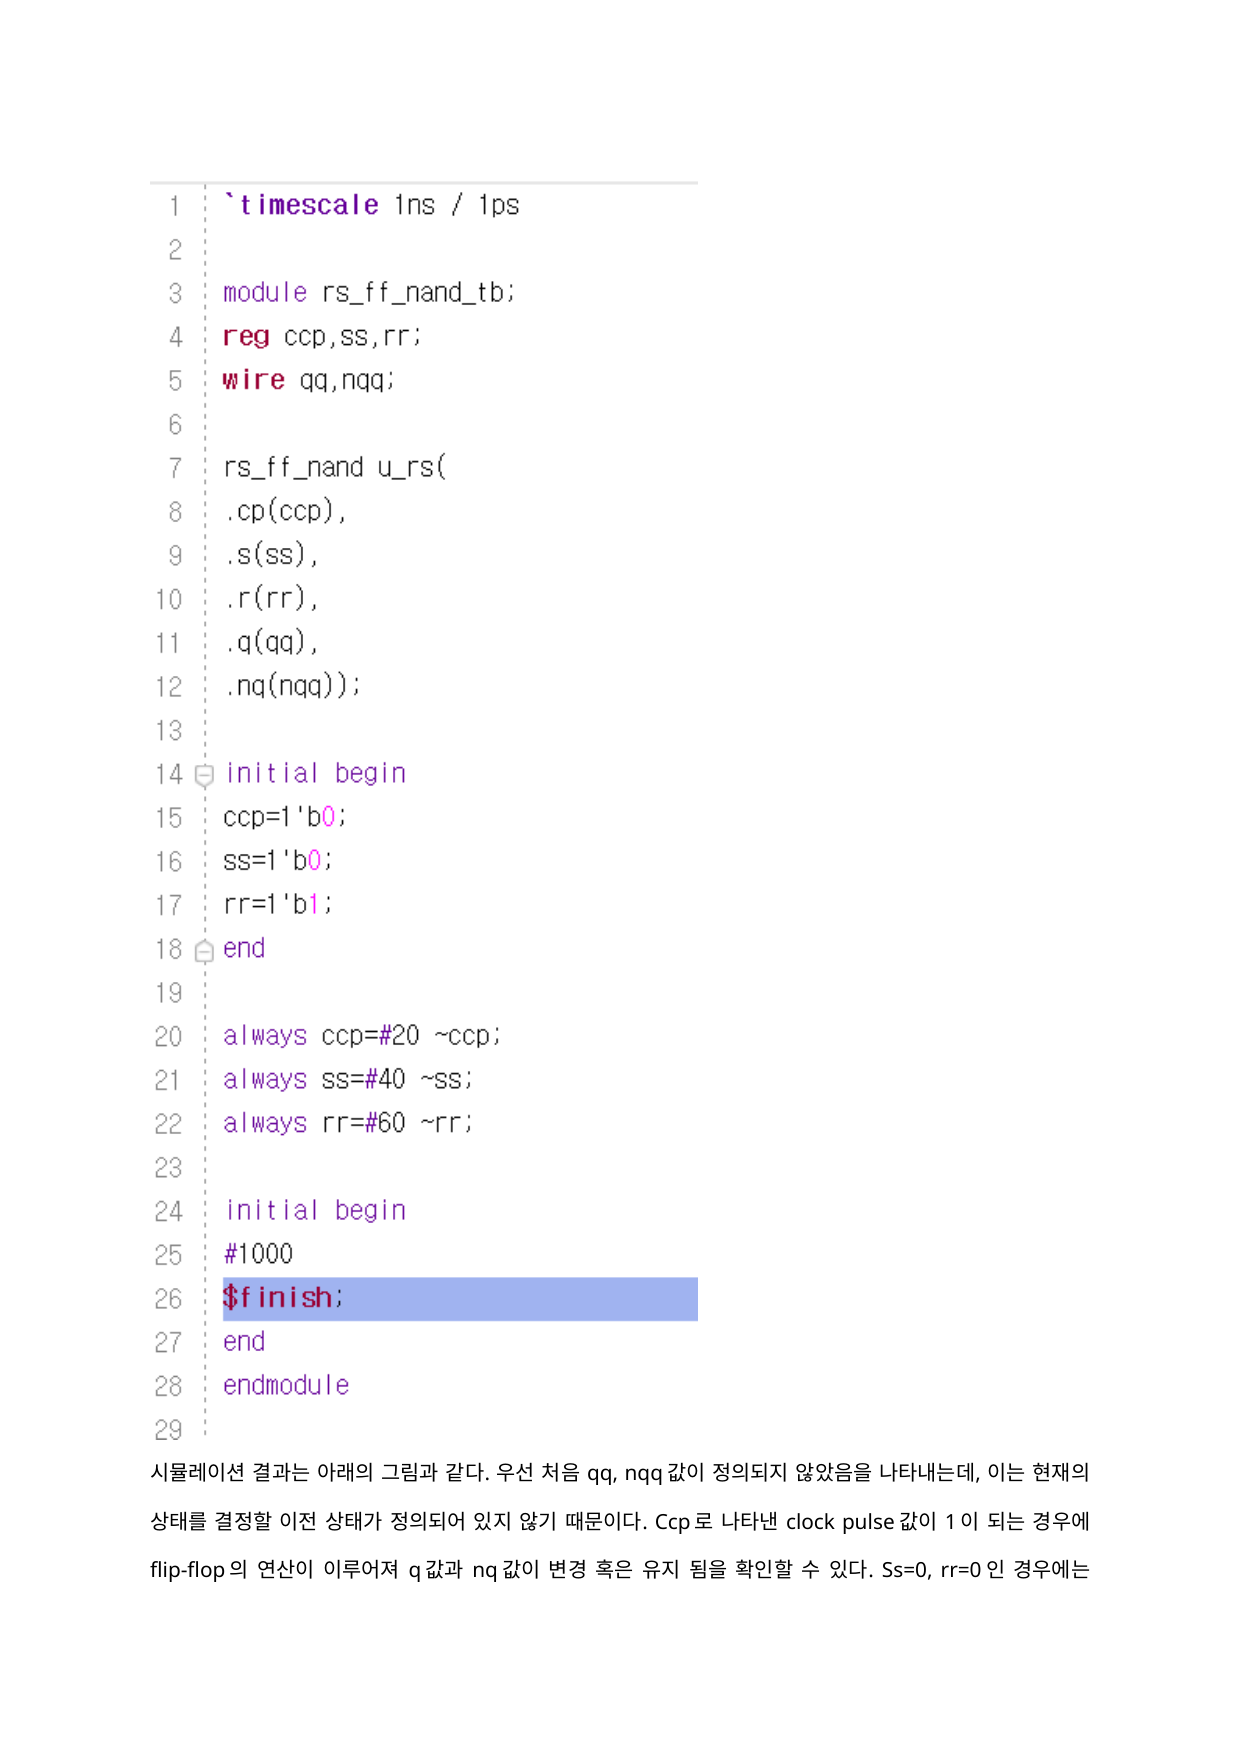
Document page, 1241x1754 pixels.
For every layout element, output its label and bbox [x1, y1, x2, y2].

picture [150, 177, 698, 1440]
text [150, 1457, 1090, 1584]
